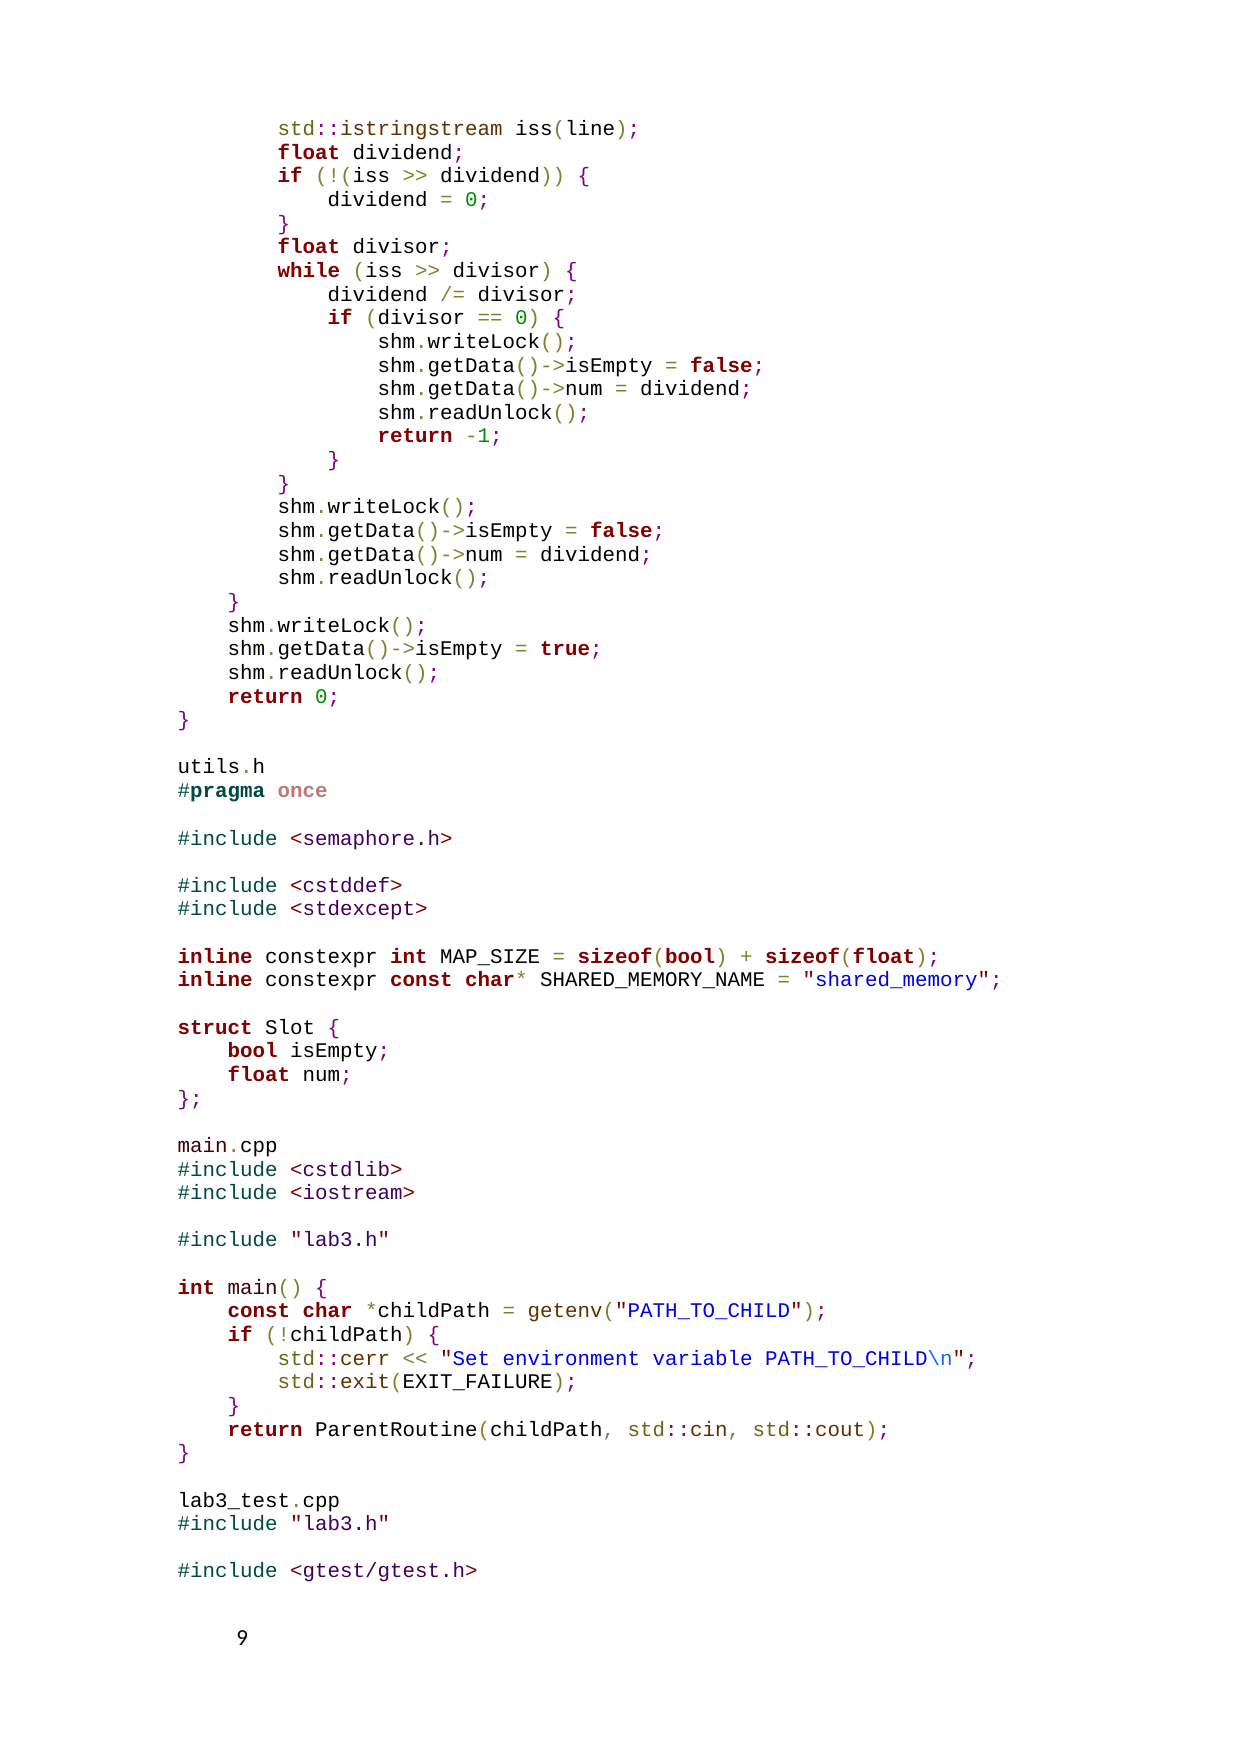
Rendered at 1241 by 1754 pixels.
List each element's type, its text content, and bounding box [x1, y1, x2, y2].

text if (!(iss >> dividend)) { [177, 165, 1152, 189]
text return 0; [177, 686, 1152, 709]
text } [177, 449, 1152, 473]
text } [177, 473, 1152, 496]
text while (iss >> divisor) { [177, 260, 1152, 284]
text inline constexpr const char* SHARED_MEMORY_NAME = "shared_memory"; [177, 969, 1152, 993]
text #include "lab3.h" [177, 1513, 1152, 1537]
text int main() { [177, 1277, 1152, 1300]
text utils.h [177, 757, 1152, 780]
text float dividend; [177, 142, 1152, 165]
text #include <gtest/gtest.h> [177, 1561, 1152, 1584]
text #include <stdexcept> [177, 898, 1152, 922]
text std::istringstream iss(line); [177, 118, 1152, 142]
text #include "lab3.h" [177, 1229, 1152, 1253]
text shm.readUnlock(); [177, 567, 1152, 591]
text shm.getData()->isEmpty = true; [177, 638, 1152, 662]
text struct Slot { [177, 1017, 1152, 1040]
text lab3_test.cpp [177, 1489, 1152, 1513]
text dividend /= divisor; [177, 284, 1152, 307]
text } [177, 591, 1152, 615]
text shm.writeLock(); [177, 615, 1152, 638]
text #include <cstddef> [177, 875, 1152, 898]
text shm.writeLock(); [177, 331, 1152, 354]
text bool isEmpty; [177, 1040, 1152, 1064]
text shm.readUnlock(); [177, 662, 1152, 686]
text #pragma once [177, 780, 1152, 804]
text std::exit(EXIT_FAILURE); [177, 1371, 1152, 1395]
text std::cerr << "Set environment variable PATH_TO_CHILD\n"; [177, 1348, 1152, 1371]
text if (divisor == 0) { [177, 307, 1152, 331]
text #include <semaphore.h> [177, 827, 1152, 851]
text float divisor; [177, 236, 1152, 260]
text shm.getData()->num = dividend; [177, 544, 1152, 567]
text }; [177, 1088, 1152, 1111]
text if (!childPath) { [177, 1324, 1152, 1348]
text #include <cstdlib> [177, 1158, 1152, 1182]
text main.cpp [177, 1135, 1152, 1158]
text return ParentRoutine(childPath, std::cin, std::cout); [177, 1419, 1152, 1442]
text dividend = 0; [177, 189, 1152, 213]
text shm.getData()->isEmpty = false; [177, 520, 1152, 544]
text shm.getData()->num = dividend; [177, 378, 1152, 402]
text } [177, 709, 1152, 733]
text } [177, 1442, 1152, 1466]
text } [177, 1395, 1152, 1419]
text float num; [177, 1064, 1152, 1088]
text shm.getData()->isEmpty = false; [177, 354, 1152, 378]
text shm.readUnlock(); [177, 402, 1152, 426]
text } [177, 213, 1152, 236]
text const char *childPath = getenv("PATH_TO_CHILD"); [177, 1300, 1152, 1324]
text shm.writeLock(); [177, 496, 1152, 520]
text #include <iostream> [177, 1182, 1152, 1206]
text return -1; [177, 426, 1152, 449]
text inline constexpr int MAP_SIZE = sizeof(bool) + sizeof(float); [177, 946, 1152, 969]
